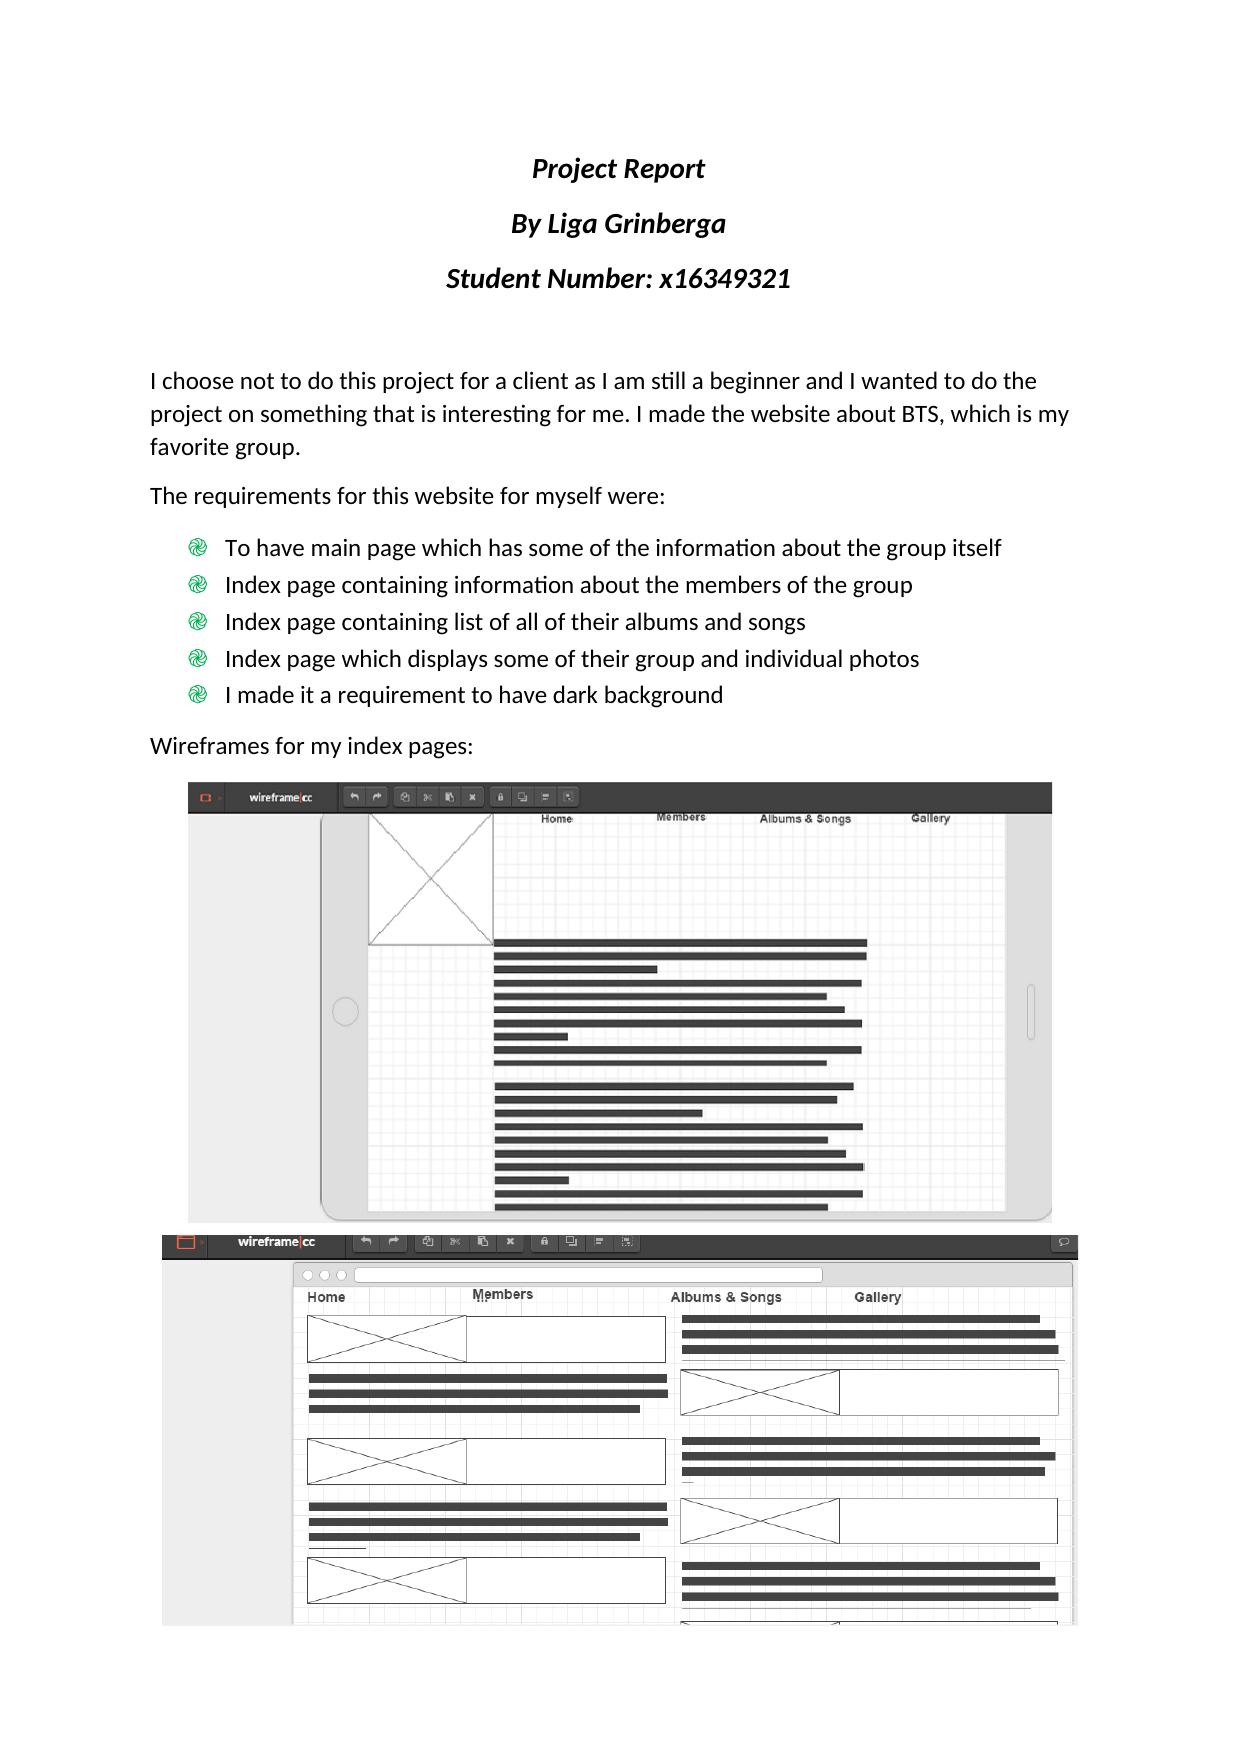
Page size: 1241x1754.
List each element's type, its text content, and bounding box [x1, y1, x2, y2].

list To have main page which has some of the information about the group itself [187, 530, 1090, 564]
list Index page containing information about the members of the group [187, 567, 1090, 601]
list I made it a requirement to have dark background [187, 677, 1090, 711]
text Student Number: x16349321 [150, 260, 1090, 296]
text By Liga Grinberga [150, 205, 1090, 241]
text Wireframes for my index pages: [150, 730, 1090, 761]
text I choose not to do this project for a client as I am still a beginner and I wanted to do the project on something that is interesting for me. I made the website about BTS, which is my favorite group. [150, 365, 1090, 461]
text Project Report [150, 150, 1090, 186]
list Index page which displays some of their group and individual photos [187, 640, 1090, 674]
picture [162, 1235, 1079, 1626]
text The requirements for this website for myself were: [150, 480, 1090, 511]
picture [188, 782, 1053, 1223]
list Index page containing list of all of their albums and songs [187, 603, 1090, 637]
